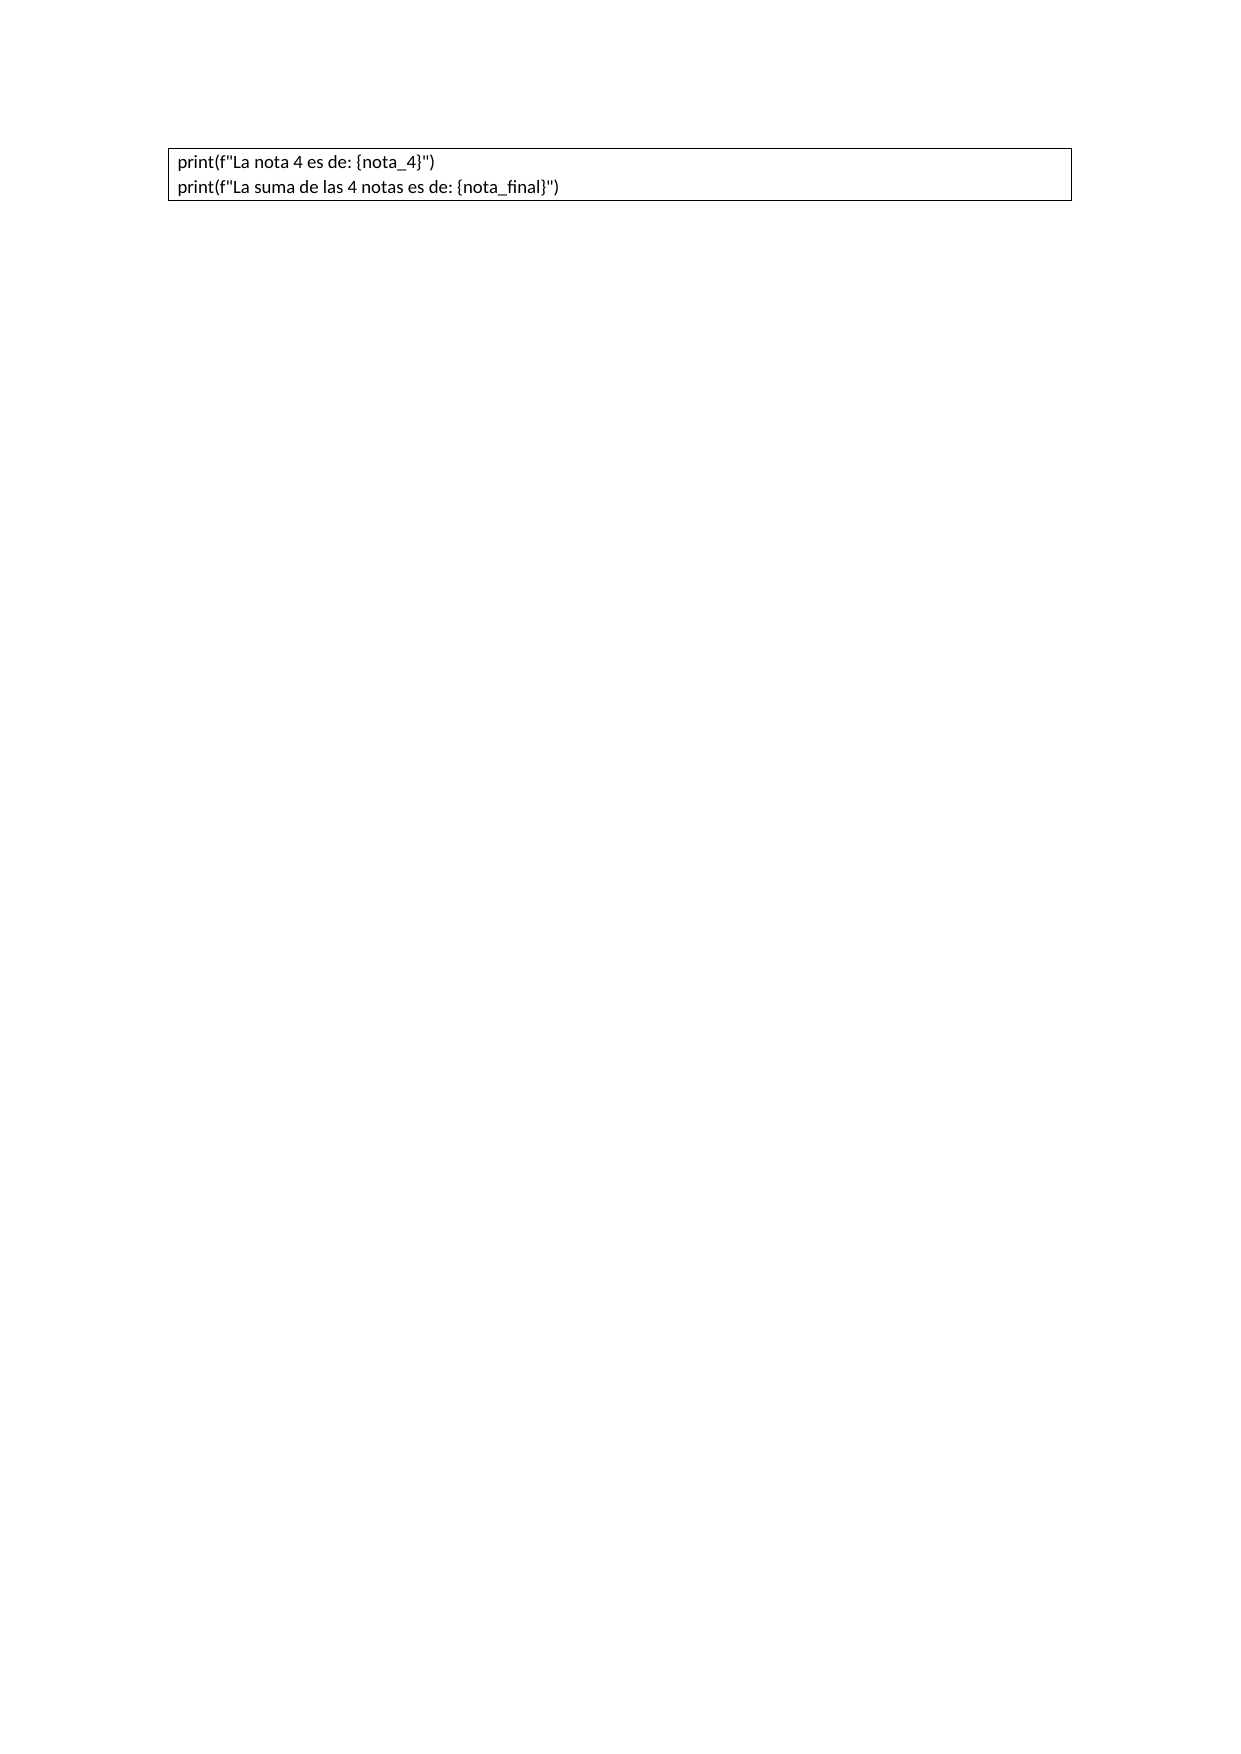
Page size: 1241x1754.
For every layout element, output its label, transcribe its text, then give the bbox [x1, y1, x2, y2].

text print(f"La suma de las 4 notas es de: {nota_final}") [169, 172, 1071, 200]
text print(f"La nota 4 es de: {nota_4}") [169, 149, 1071, 172]
